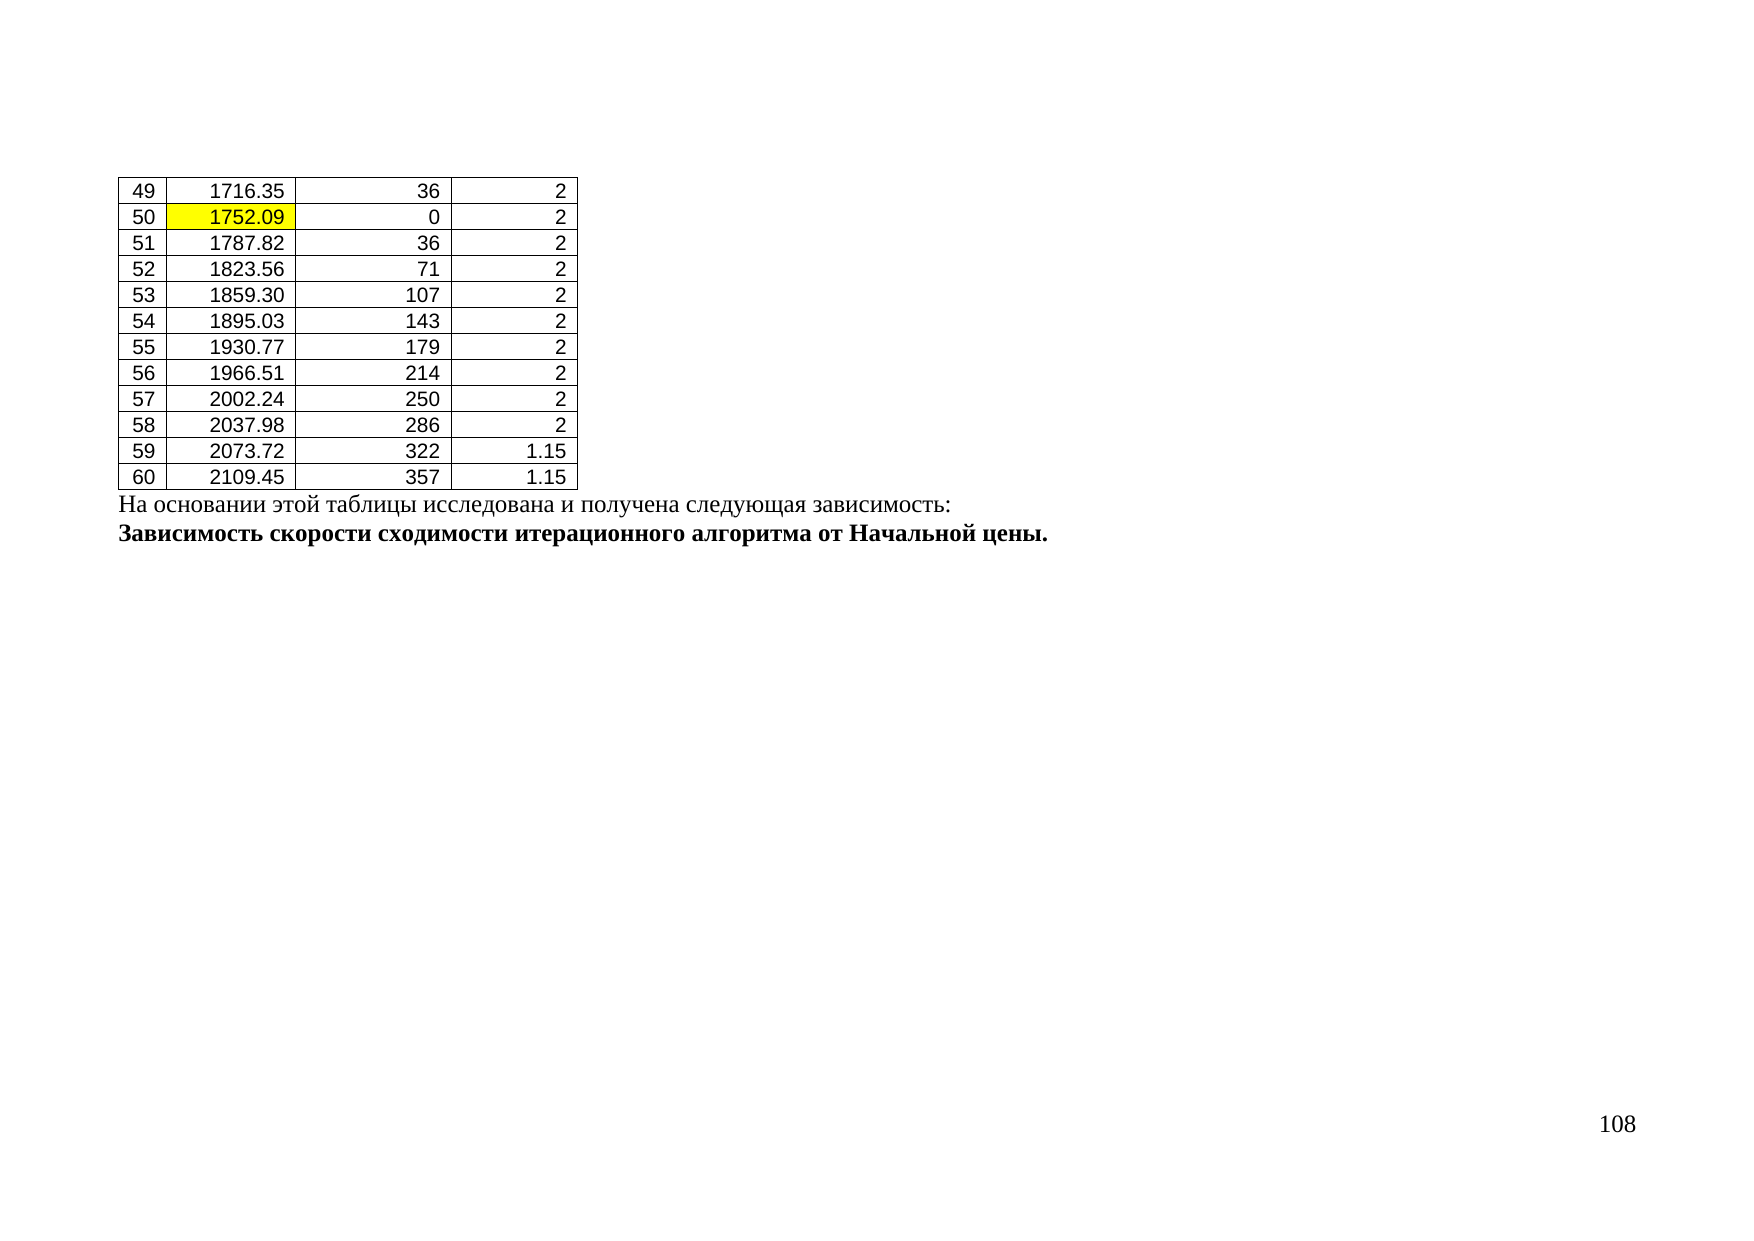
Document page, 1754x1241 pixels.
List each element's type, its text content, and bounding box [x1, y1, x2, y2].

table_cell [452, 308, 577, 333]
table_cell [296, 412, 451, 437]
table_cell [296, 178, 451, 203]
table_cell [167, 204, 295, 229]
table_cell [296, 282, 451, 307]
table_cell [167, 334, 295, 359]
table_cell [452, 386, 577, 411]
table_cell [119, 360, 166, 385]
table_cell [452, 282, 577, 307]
text Зависимость скорости сходимости итерационного алгоритма от Начальной цены. [118, 518, 1636, 547]
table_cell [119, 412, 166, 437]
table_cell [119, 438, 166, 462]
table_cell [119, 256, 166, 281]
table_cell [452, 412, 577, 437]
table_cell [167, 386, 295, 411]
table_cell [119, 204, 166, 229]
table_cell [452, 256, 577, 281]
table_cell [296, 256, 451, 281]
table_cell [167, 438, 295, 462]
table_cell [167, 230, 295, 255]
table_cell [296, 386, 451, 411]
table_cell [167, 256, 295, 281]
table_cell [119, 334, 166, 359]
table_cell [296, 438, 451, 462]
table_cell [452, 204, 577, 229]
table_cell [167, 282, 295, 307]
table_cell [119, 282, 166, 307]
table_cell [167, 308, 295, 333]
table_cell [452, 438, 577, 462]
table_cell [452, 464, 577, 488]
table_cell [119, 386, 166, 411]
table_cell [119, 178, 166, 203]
text На основании этой таблицы исследована и получена следующая зависимость: [118, 489, 1636, 518]
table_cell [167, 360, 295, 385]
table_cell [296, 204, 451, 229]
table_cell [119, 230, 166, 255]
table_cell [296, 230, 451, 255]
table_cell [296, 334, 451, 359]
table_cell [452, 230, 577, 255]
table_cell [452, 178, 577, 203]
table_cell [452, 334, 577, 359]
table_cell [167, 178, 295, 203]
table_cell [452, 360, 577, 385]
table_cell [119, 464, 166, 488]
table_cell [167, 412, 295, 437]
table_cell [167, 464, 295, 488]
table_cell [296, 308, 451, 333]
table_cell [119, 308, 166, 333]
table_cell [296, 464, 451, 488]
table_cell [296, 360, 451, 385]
